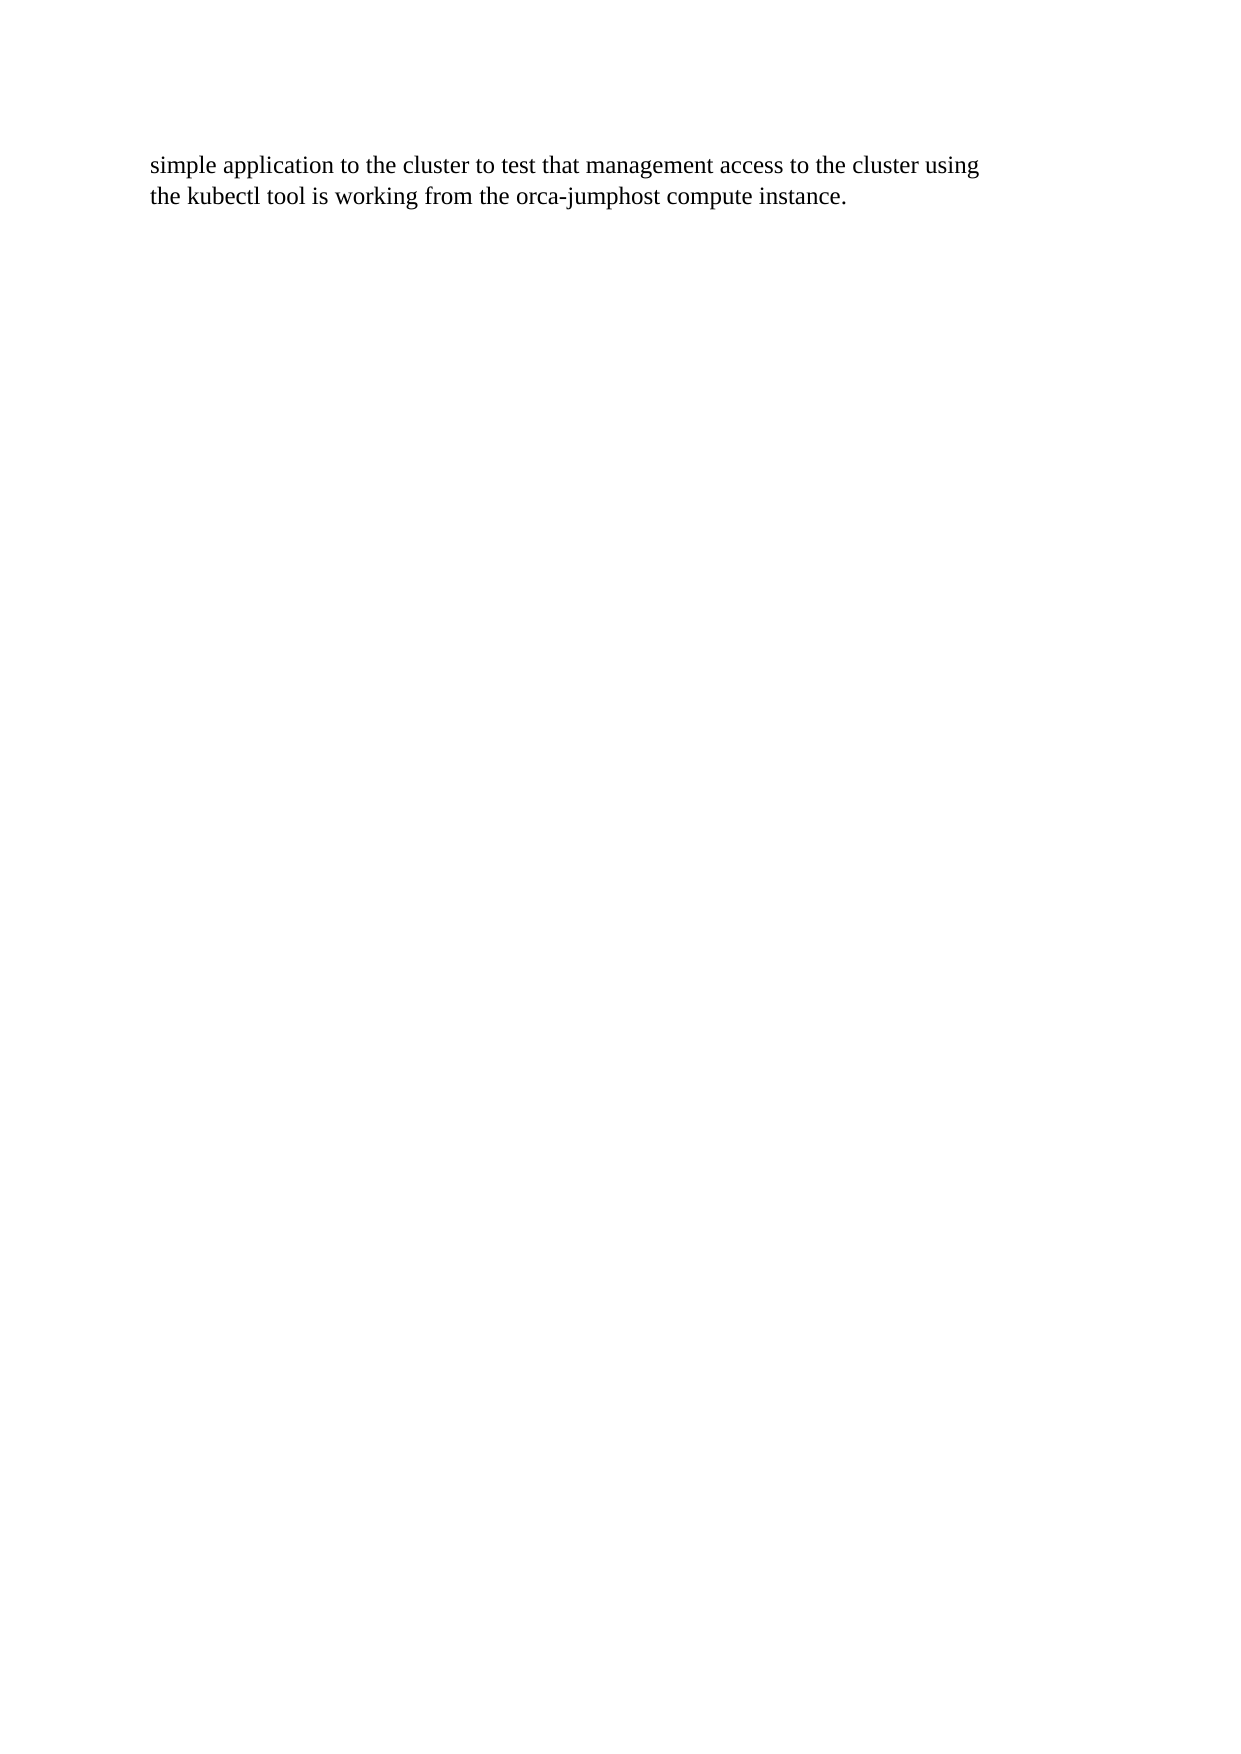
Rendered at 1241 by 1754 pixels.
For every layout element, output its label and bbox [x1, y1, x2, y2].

text [150, 150, 1090, 210]
